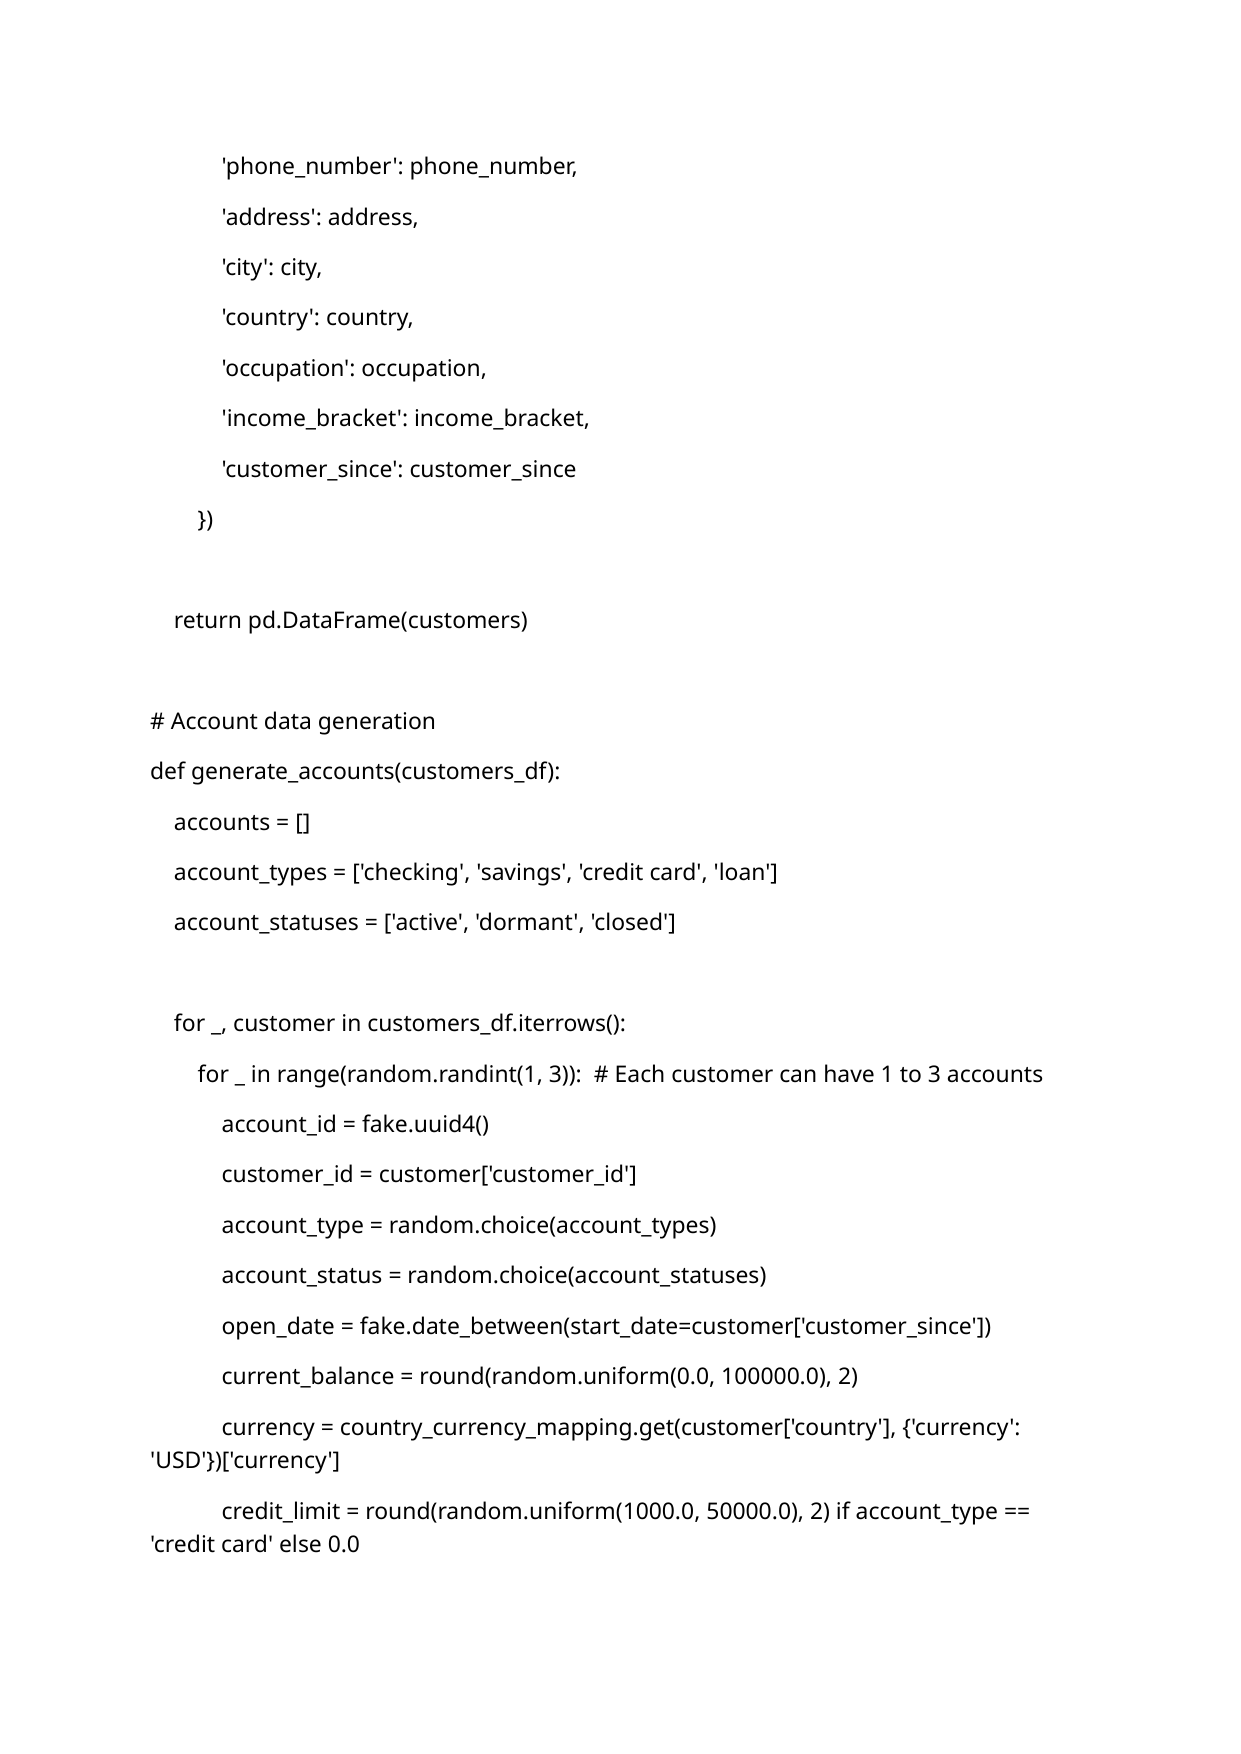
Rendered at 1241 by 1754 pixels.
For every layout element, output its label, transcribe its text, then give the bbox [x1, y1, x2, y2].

text 'city': city, [150, 251, 1090, 282]
text 'phone_number': phone_number, [150, 150, 1090, 181]
text account_types = ['checking', 'savings', 'credit card', 'loan'] [150, 856, 1090, 887]
text account_type = random.choice(account_types) [150, 1209, 1090, 1240]
text account_status = random.choice(account_statuses) [150, 1259, 1090, 1290]
text account_id = fake.uuid4() [150, 1108, 1090, 1139]
text for _, customer in customers_df.iterrows(): [150, 1007, 1090, 1038]
text 'country': country, [150, 301, 1090, 332]
text open_date = fake.date_between(start_date=customer['customer_since']) [150, 1309, 1090, 1341]
text }) [150, 503, 1090, 534]
text currency = country_currency_mapping.get(customer['country'], {'currency': 'USD'})['currency'] [150, 1410, 1090, 1475]
text 'address': address, [150, 200, 1090, 232]
text 'occupation': occupation, [150, 352, 1090, 383]
text return pd.DataFrame(customers) [150, 604, 1090, 635]
text for _ in range(random.randint(1, 3)): # Each customer can have 1 to 3 accounts [150, 1057, 1090, 1089]
text customer_id = customer['customer_id'] [150, 1158, 1090, 1189]
text # Account data generation [150, 704, 1090, 736]
text current_balance = round(random.uniform(0.0, 100000.0), 2) [150, 1360, 1090, 1391]
text 'customer_since': customer_since [150, 452, 1090, 484]
text accounts = [] [150, 805, 1090, 837]
text credit_limit = round(random.uniform(1000.0, 50000.0), 2) if account_type == 'credit card' else 0.0 [150, 1494, 1090, 1559]
text account_statuses = ['active', 'dormant', 'closed'] [150, 906, 1090, 937]
text def generate_accounts(customers_df): [150, 755, 1090, 786]
text 'income_bracket': income_bracket, [150, 402, 1090, 433]
